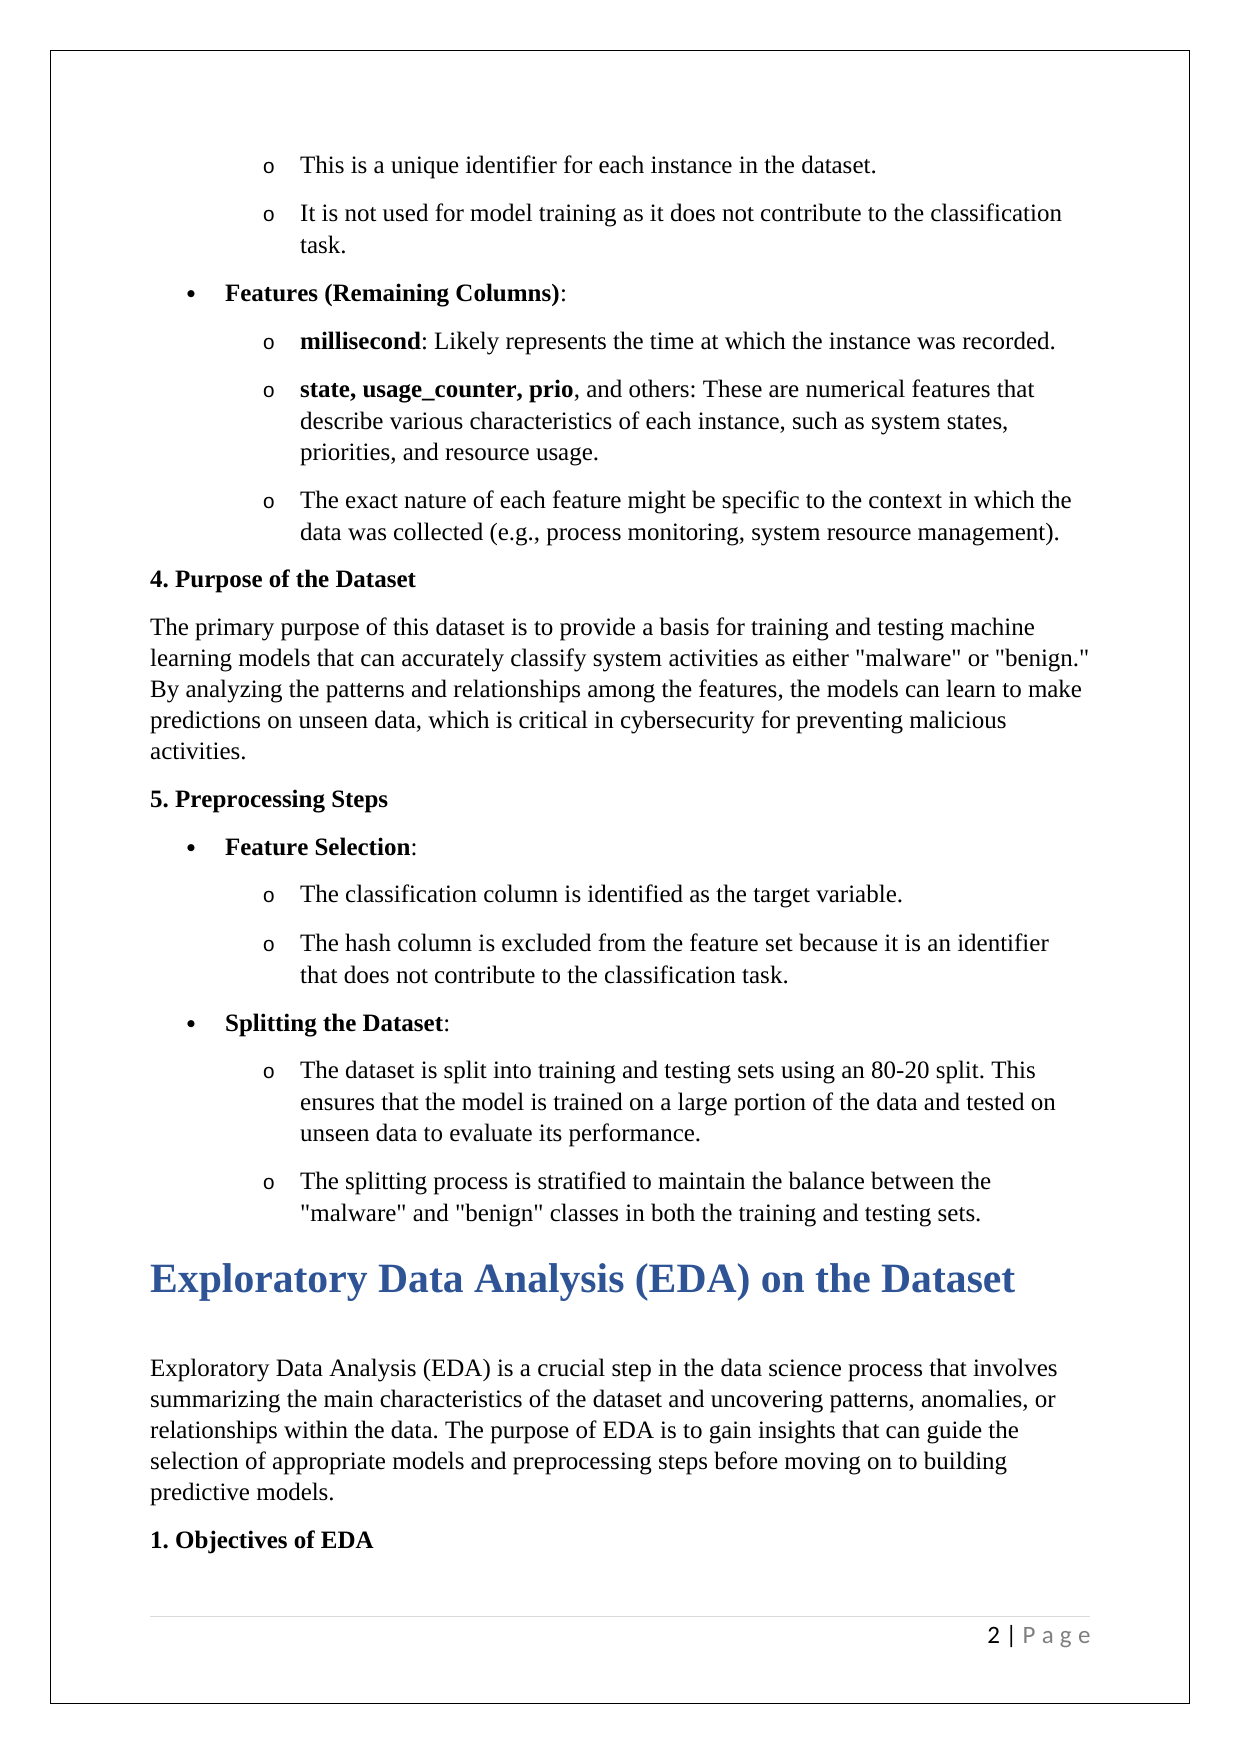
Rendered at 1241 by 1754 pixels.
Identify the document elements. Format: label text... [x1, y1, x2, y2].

text Exploratory Data Analysis (EDA) is a crucial step in the data science process that involves summarizing the main characteristics of the dataset and uncovering patterns, anomalies, or relationships within the data. The purpose of EDA is to gain insights that can guide the selection of appropriate models and preprocessing steps before moving on to building predictive models. [150, 1353, 1090, 1506]
list The classification column is identified as the target variable. [262, 879, 1090, 909]
list It is not used for model training as it does not contribute to the classification task. [262, 198, 1090, 259]
subtitle Exploratory Data Analysis (EDA) on the Dataset [150, 1254, 1090, 1302]
text The primary purpose of this dataset is to provide a basis for training and testing machine learning models that can accurately classify system activities as either "malware" or "benign." By analyzing the patterns and relationships among the features, the models can learn to make predictions on unseen data, which is critical in cybersecurity for preventing malicious activities. [150, 612, 1090, 765]
text 4. Purpose of the Dataset [150, 564, 1090, 593]
list The dataset is split into training and testing sets using an 80-20 split. This ensures that the model is trained on a large portion of the data and tested on unseen data to evaluate its performance. [262, 1055, 1090, 1147]
text 5. Preprocessing Steps [150, 784, 1090, 813]
list Features (Remaining Columns): [187, 278, 1090, 307]
list The hash column is excluded from the feature set because it is an identifier that does not contribute to the classification task. [262, 928, 1090, 989]
list The splitting process is stratified to maintain the balance between the "malware" and "benign" classes in both the training and testing sets. [262, 1166, 1090, 1227]
list The exact nature of each feature might be specific to the context in which the data was collected (e.g., process monitoring, system resource management). [262, 485, 1090, 546]
list Splitting the Dataset: [187, 1008, 1090, 1036]
text 1. Objectives of EDA [150, 1525, 1090, 1554]
list This is a unique identifier for each instance in the dataset. [262, 150, 1090, 179]
list Feature Selection: [187, 832, 1090, 861]
list state, usage_counter, prio, and others: These are numerical features that describe various characteristics of each instance, such as system states, priorities, and resource usage. [262, 374, 1090, 466]
list millisecond: Likely represents the time at which the instance was recorded. [262, 326, 1090, 355]
